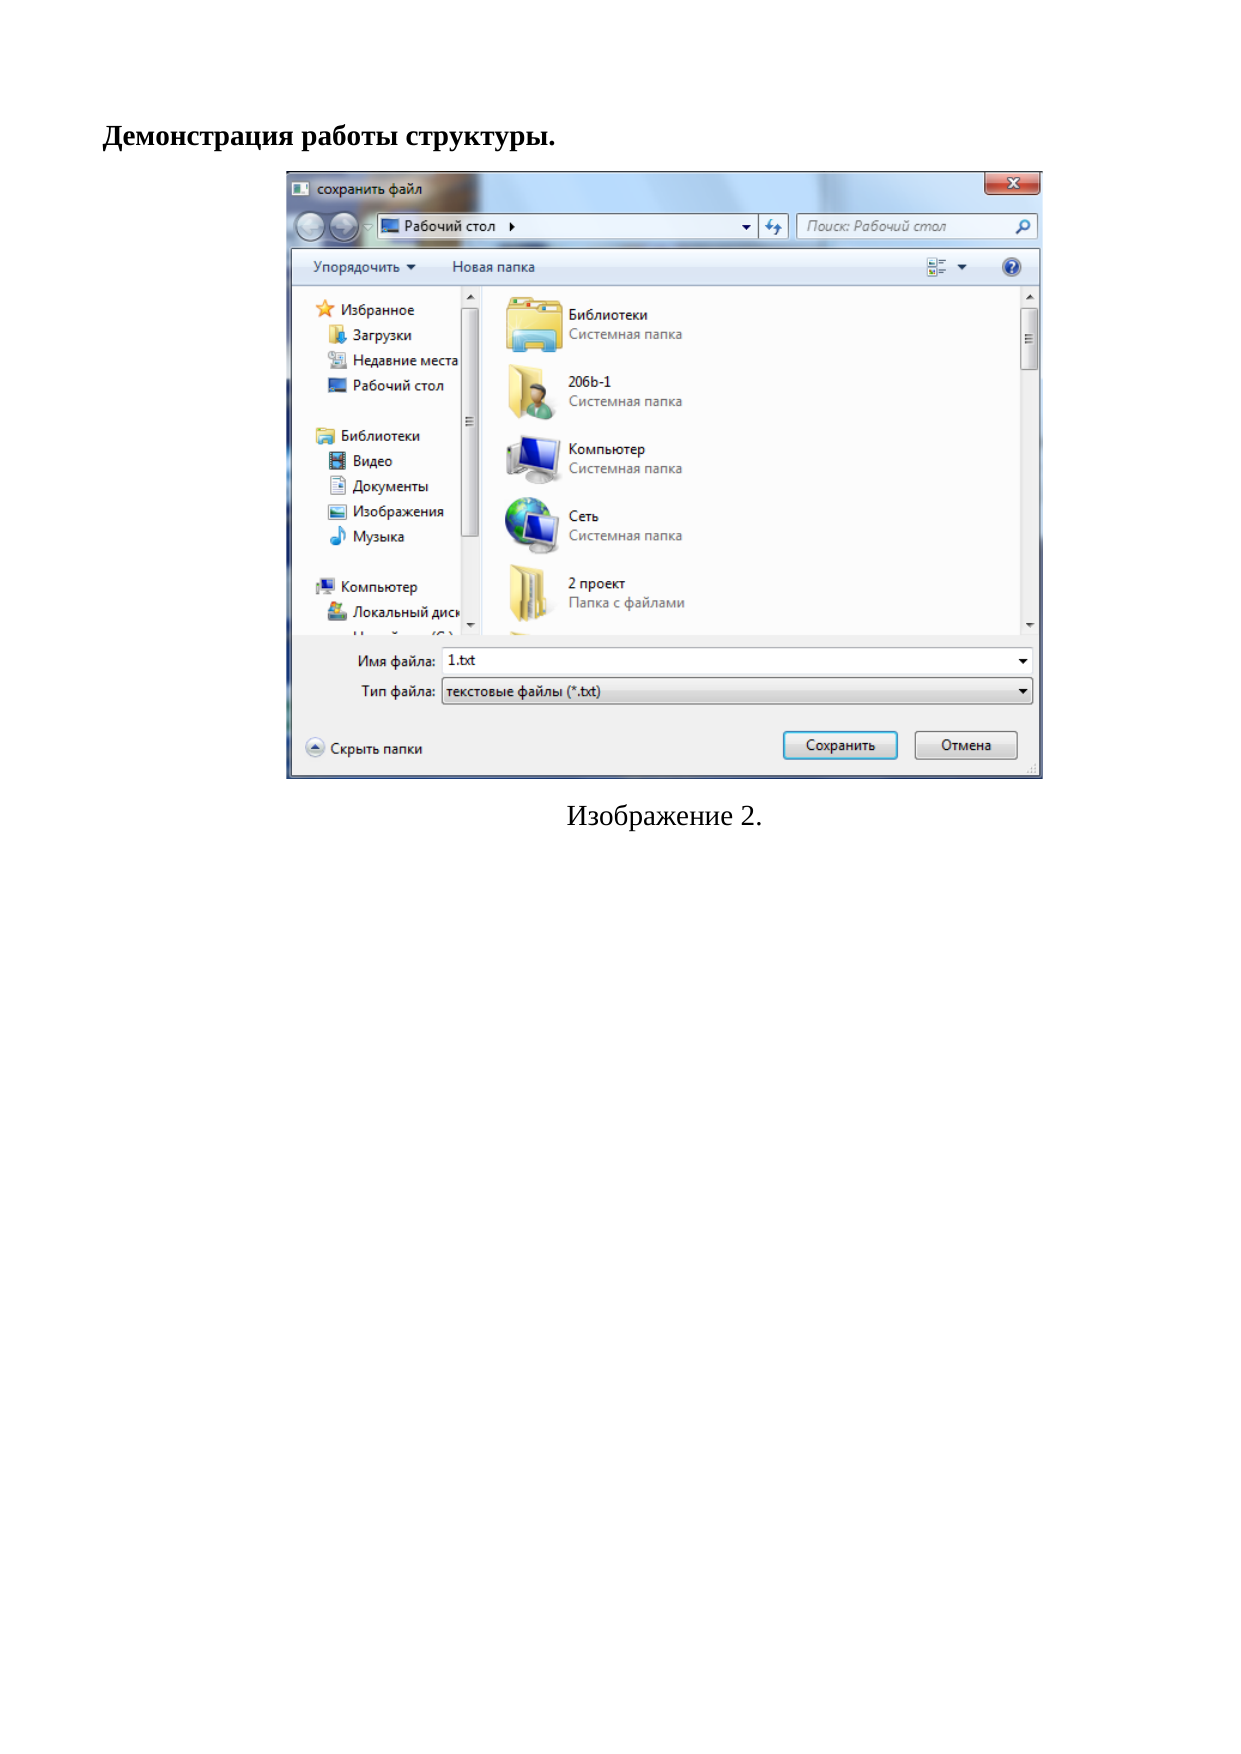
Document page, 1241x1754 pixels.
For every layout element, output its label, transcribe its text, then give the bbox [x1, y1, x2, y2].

text Демонстрация работы структуры. [102, 118, 1152, 152]
picture [286, 171, 1043, 779]
text Изображение 2. [177, 798, 1152, 832]
